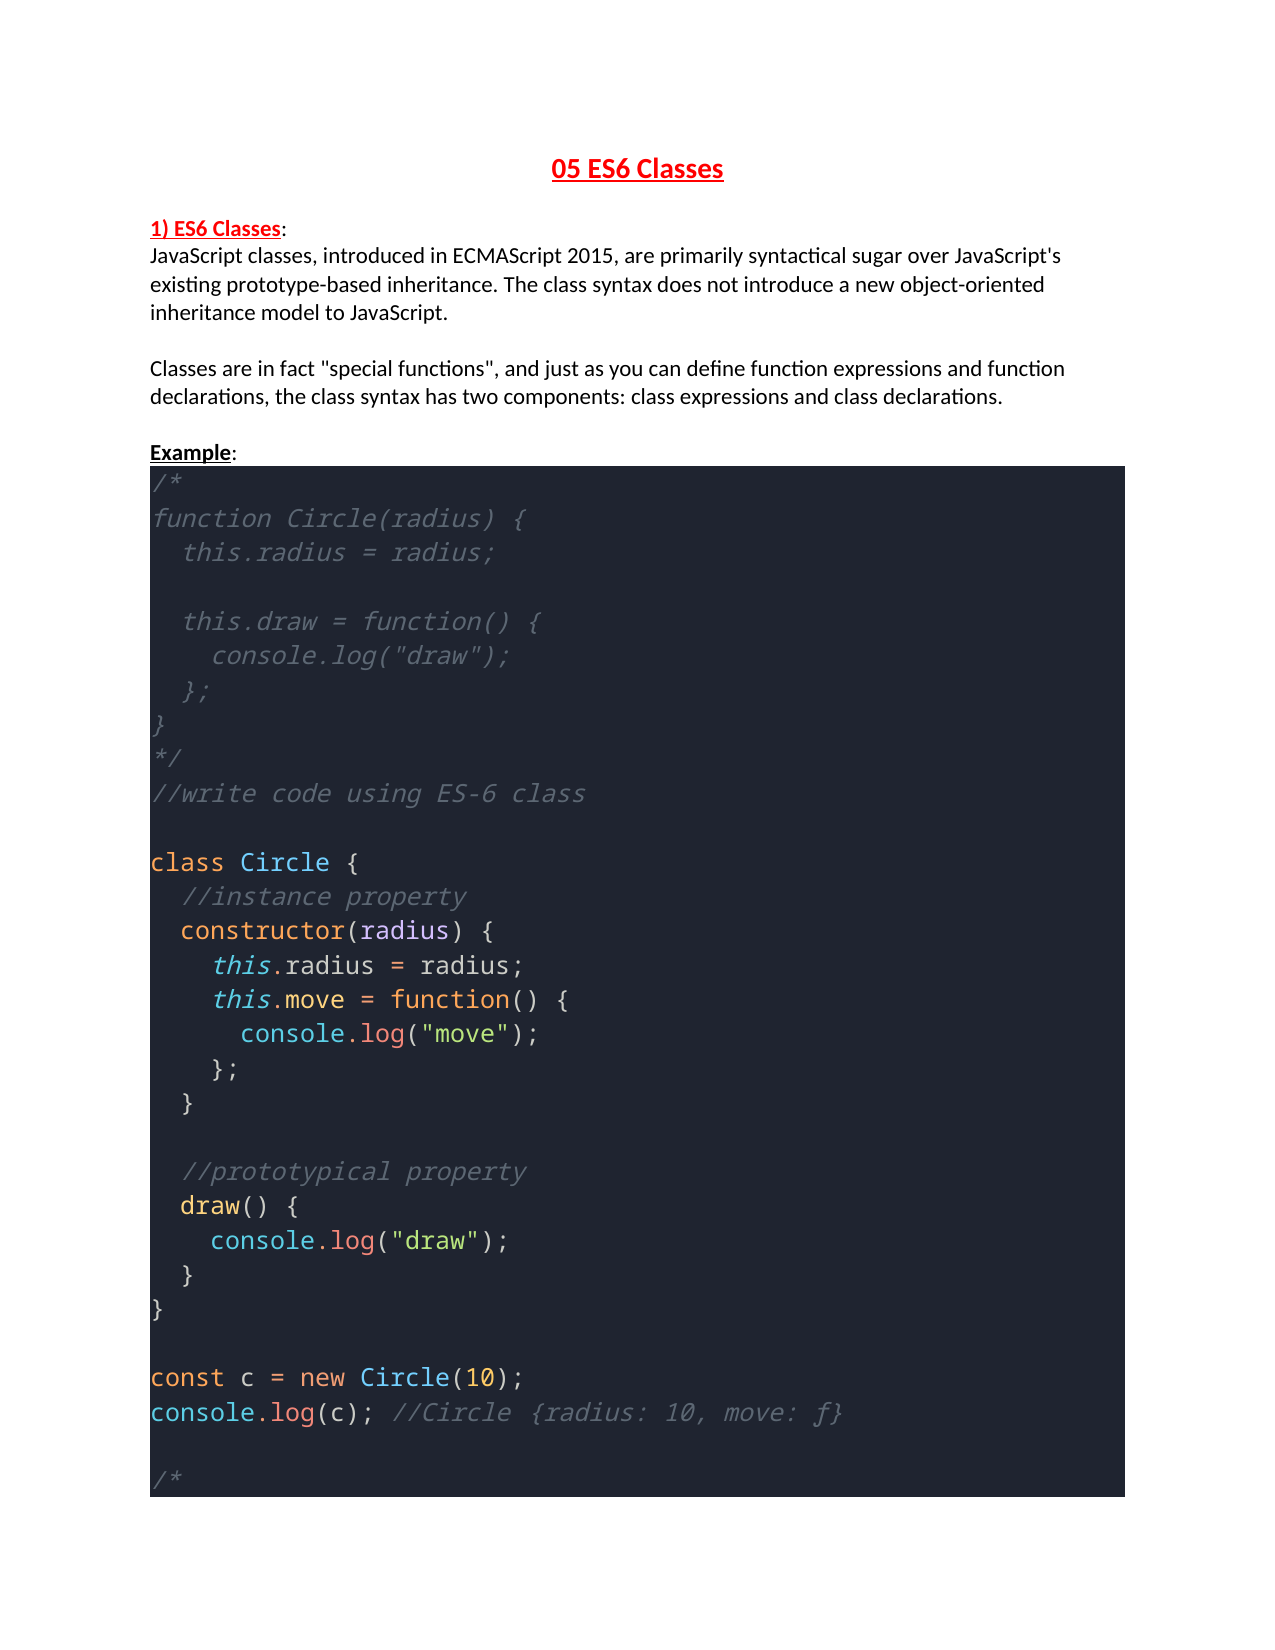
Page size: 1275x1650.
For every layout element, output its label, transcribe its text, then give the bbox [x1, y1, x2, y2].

text this.radius = radius; [150, 534, 1125, 569]
text //prototypical property [150, 1153, 1125, 1188]
text constructor(radius) { [150, 913, 1125, 947]
text draw() { [150, 1188, 1125, 1222]
text const c = new Circle(10); [150, 1359, 1125, 1394]
text }; [150, 672, 1125, 706]
text console.log("draw"); [150, 638, 1125, 672]
text console.log("move"); [150, 1016, 1125, 1050]
text } [150, 1256, 1125, 1291]
text }; [150, 1050, 1125, 1084]
text this.move = function() { [150, 981, 1125, 1016]
text } [150, 1084, 1125, 1119]
text JavaScript classes, introduced in ECMAScript 2015, are primarily syntactical sugar over JavaScript's existing prototype-based inheritance. The class syntax does not introduce a new object-oriented inheritance model to JavaScript. [150, 242, 1125, 326]
text /* [150, 466, 1125, 500]
text } [150, 1291, 1125, 1325]
text Classes are in fact "special functions", and just as you can define function expressions and function declarations, the class syntax has two components: class expressions and class declarations. [150, 354, 1125, 410]
text } [150, 706, 1125, 741]
text */ [150, 741, 1125, 775]
text console.log(c); //Circle {radius: 10, move: ƒ} [150, 1394, 1125, 1428]
text /* [150, 1463, 1125, 1497]
text class Circle { [150, 844, 1125, 878]
text console.log("draw"); [150, 1222, 1125, 1256]
text this.draw = function() { [150, 603, 1125, 638]
text //instance property [150, 878, 1125, 913]
text this.radius = radius; [150, 947, 1125, 981]
text Example: [150, 438, 1125, 466]
text 05 ES6 Classes [150, 150, 1125, 186]
text function Circle(radius) { [150, 500, 1125, 534]
text //write code using ES-6 class [150, 775, 1125, 809]
text 1) ES6 Classes: [150, 214, 1125, 242]
